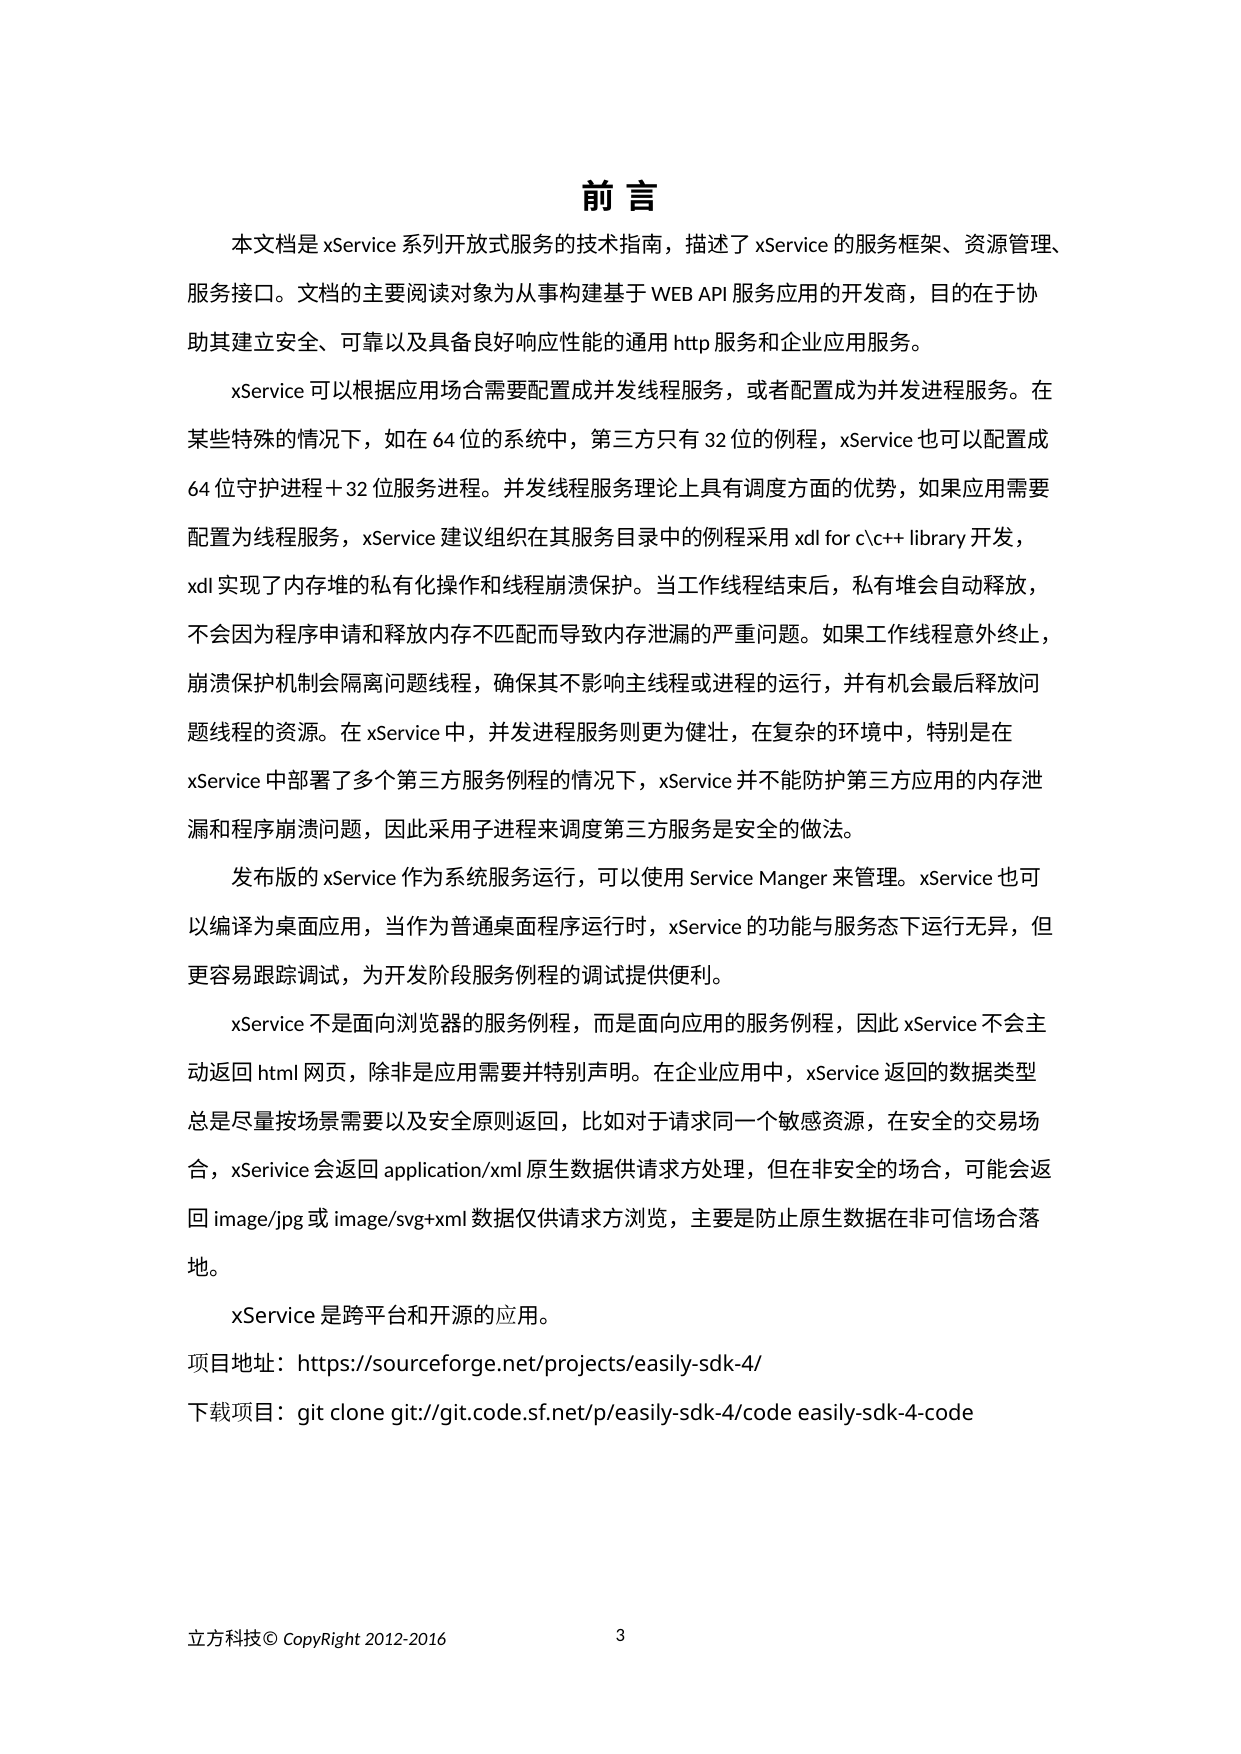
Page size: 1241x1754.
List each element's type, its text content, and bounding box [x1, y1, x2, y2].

text 本文档是xService系列开放式服务的技术指南，描述了xService的服务框架、资源管理、服务接口。文档的主要阅读对象为从事构建基于WEB API服务应用的开发商，目的在于协助其建立安全、可靠以及具备良好响应性能的通用http服务和企业应用服务。 [187, 227, 1053, 357]
text xService是跨平台和开源的应用。 [187, 1298, 1053, 1330]
text xService不是面向浏览器的服务例程，而是面向应用的服务例程，因此xService不会主动返回html网页，除非是应用需要并特别声明。在企业应用中，xService返回的数据类型总是尽量按场景需要以及安全原则返回，比如对于请求同一个敏感资源，在安全的交易场合，xSerivice会返回application/xml原生数据供请求方处理，但在非安全的场合，可能会返回image/jpg或image/svg+xml数据仅供请求方浏览，主要是防止原生数据在非可信场合落地。 [187, 1006, 1053, 1282]
text 下载项目：git clone git://git.code.sf.net/p/easily-sdk-4/code easily-sdk-4-code [187, 1394, 1053, 1427]
text 发布版的xService作为系统服务运行，可以使用Service Manger来管理。xService也可以编译为桌面应用，当作为普通桌面程序运行时，xService的功能与服务态下运行无异，但更容易跟踪调试，为开发阶段服务例程的调试提供便利。 [187, 860, 1053, 990]
text xService可以根据应用场合需要配置成并发线程服务，或者配置成为并发进程服务。在某些特殊的情况下，如在64位的系统中，第三方只有32位的例程，xService也可以配置成64位守护进程＋32位服务进程。并发线程服务理论上具有调度方面的优势，如果应用需要配置为线程服务，xService建议组织在其服务目录中的例程采用xdl for c\c++ library开发，xdl实现了内存堆的私有化操作和线程崩溃保护。当工作线程结束后，私有堆会自动释放，不会因为程序申请和释放内存不匹配而导致内存泄漏的严重问题。如果工作线程意外终止，崩溃保护机制会隔离问题线程，确保其不影响主线程或进程的运行，并有机会最后释放问题线程的资源。在xService中，并发进程服务则更为健壮，在复杂的环境中，特别是在xService中部署了多个第三方服务例程的情况下，xService并不能防护第三方应用的内存泄漏和程序崩溃问题，因此采用子进程来调度第三方服务是安全的做法。 [187, 373, 1053, 844]
text 项目地址：https://sourceforge.net/projects/easily-sdk-4/ [187, 1346, 1053, 1379]
text 前 言 [187, 162, 1053, 227]
